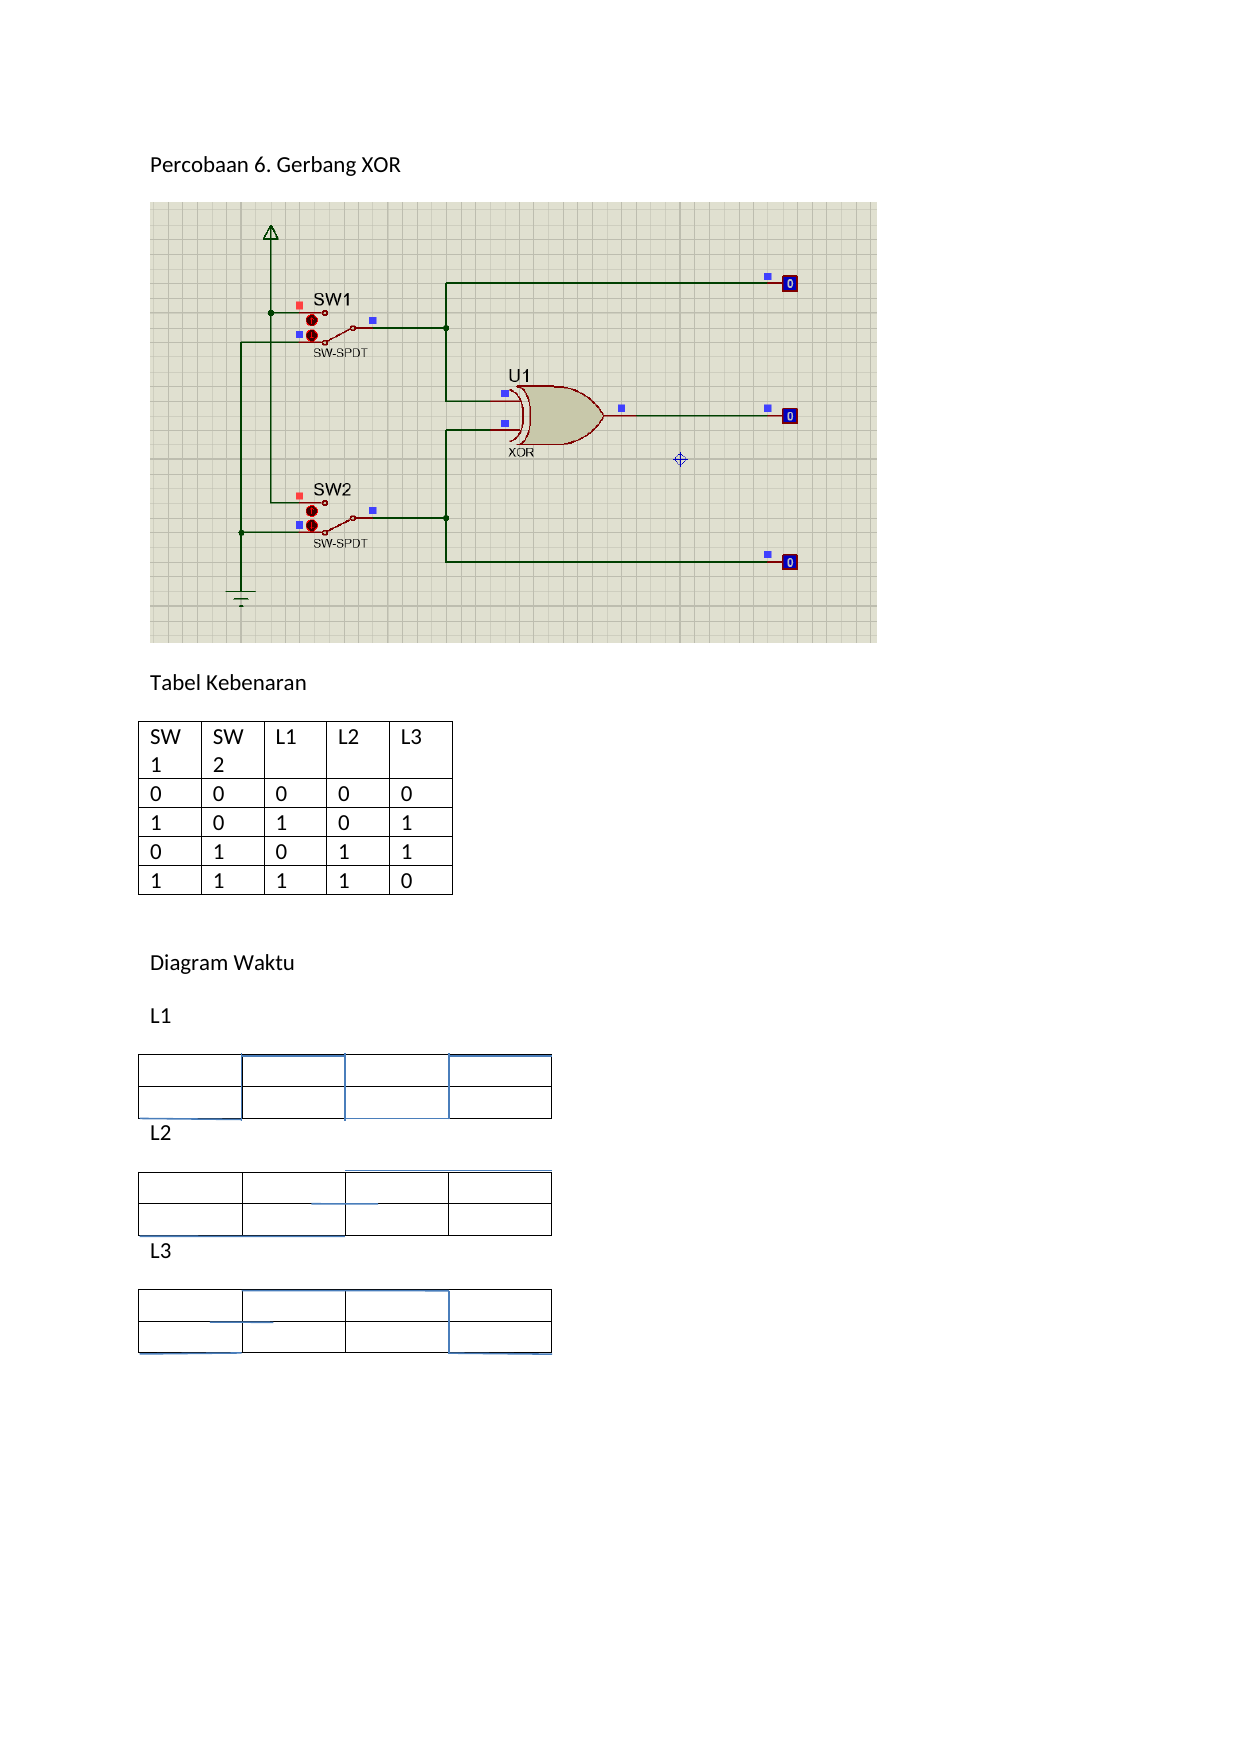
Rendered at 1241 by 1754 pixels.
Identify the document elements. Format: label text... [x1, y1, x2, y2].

table_header [346, 1292, 448, 1321]
table_header [139, 1290, 242, 1321]
table_cell 1 [202, 837, 264, 865]
table_cell [139, 1322, 242, 1352]
table_cell [346, 1087, 448, 1117]
table_cell 0 [265, 779, 326, 807]
table_header [346, 1055, 448, 1086]
table_cell [346, 1322, 448, 1352]
table_cell 0 [327, 808, 389, 836]
text L2 [150, 1118, 1090, 1147]
table_cell 1 [139, 808, 201, 836]
text L3 [150, 1236, 1090, 1264]
table_header [450, 1057, 551, 1086]
table_cell [139, 1087, 241, 1117]
table_cell [243, 1087, 344, 1117]
table_cell 0 [202, 779, 264, 807]
table_cell 1 [139, 866, 201, 894]
table_header SW 2 [202, 722, 264, 778]
table_cell [243, 1322, 345, 1352]
table_cell 0 [139, 837, 201, 865]
table_cell [346, 1204, 448, 1235]
table_cell [450, 1087, 551, 1117]
table_header [346, 1173, 448, 1203]
table_header [450, 1290, 551, 1321]
table_cell 1 [390, 837, 452, 865]
table_header [243, 1173, 345, 1203]
table_header [449, 1173, 551, 1203]
table_cell 0 [265, 837, 326, 865]
text L1 [150, 1001, 1090, 1029]
text Tabel Kebenaran [150, 668, 1090, 696]
picture [150, 202, 877, 643]
text Diagram Waktu [150, 948, 1090, 976]
table_cell 1 [327, 866, 389, 894]
table_cell 1 [327, 837, 389, 865]
table_header SW 1 [139, 722, 201, 778]
table_header L2 [327, 722, 389, 778]
text Percobaan 6. Gerbang XOR [150, 150, 1090, 178]
table_header L1 [265, 722, 326, 778]
table_cell 0 [390, 866, 452, 894]
table_cell [450, 1322, 551, 1352]
table_cell 1 [390, 808, 452, 836]
table_cell 0 [139, 779, 201, 807]
table_header [243, 1292, 345, 1321]
table_cell 1 [265, 866, 326, 894]
table_cell 1 [265, 808, 326, 836]
table_cell [449, 1204, 551, 1235]
table_header [139, 1055, 241, 1086]
table_cell 1 [202, 866, 264, 894]
table_cell 0 [202, 808, 264, 836]
table_cell 0 [390, 779, 452, 807]
table_header [139, 1173, 242, 1203]
table_header [243, 1057, 344, 1086]
table_header L3 [390, 722, 452, 778]
table_cell [243, 1204, 345, 1235]
table_cell [139, 1204, 242, 1235]
table_cell 0 [327, 779, 389, 807]
